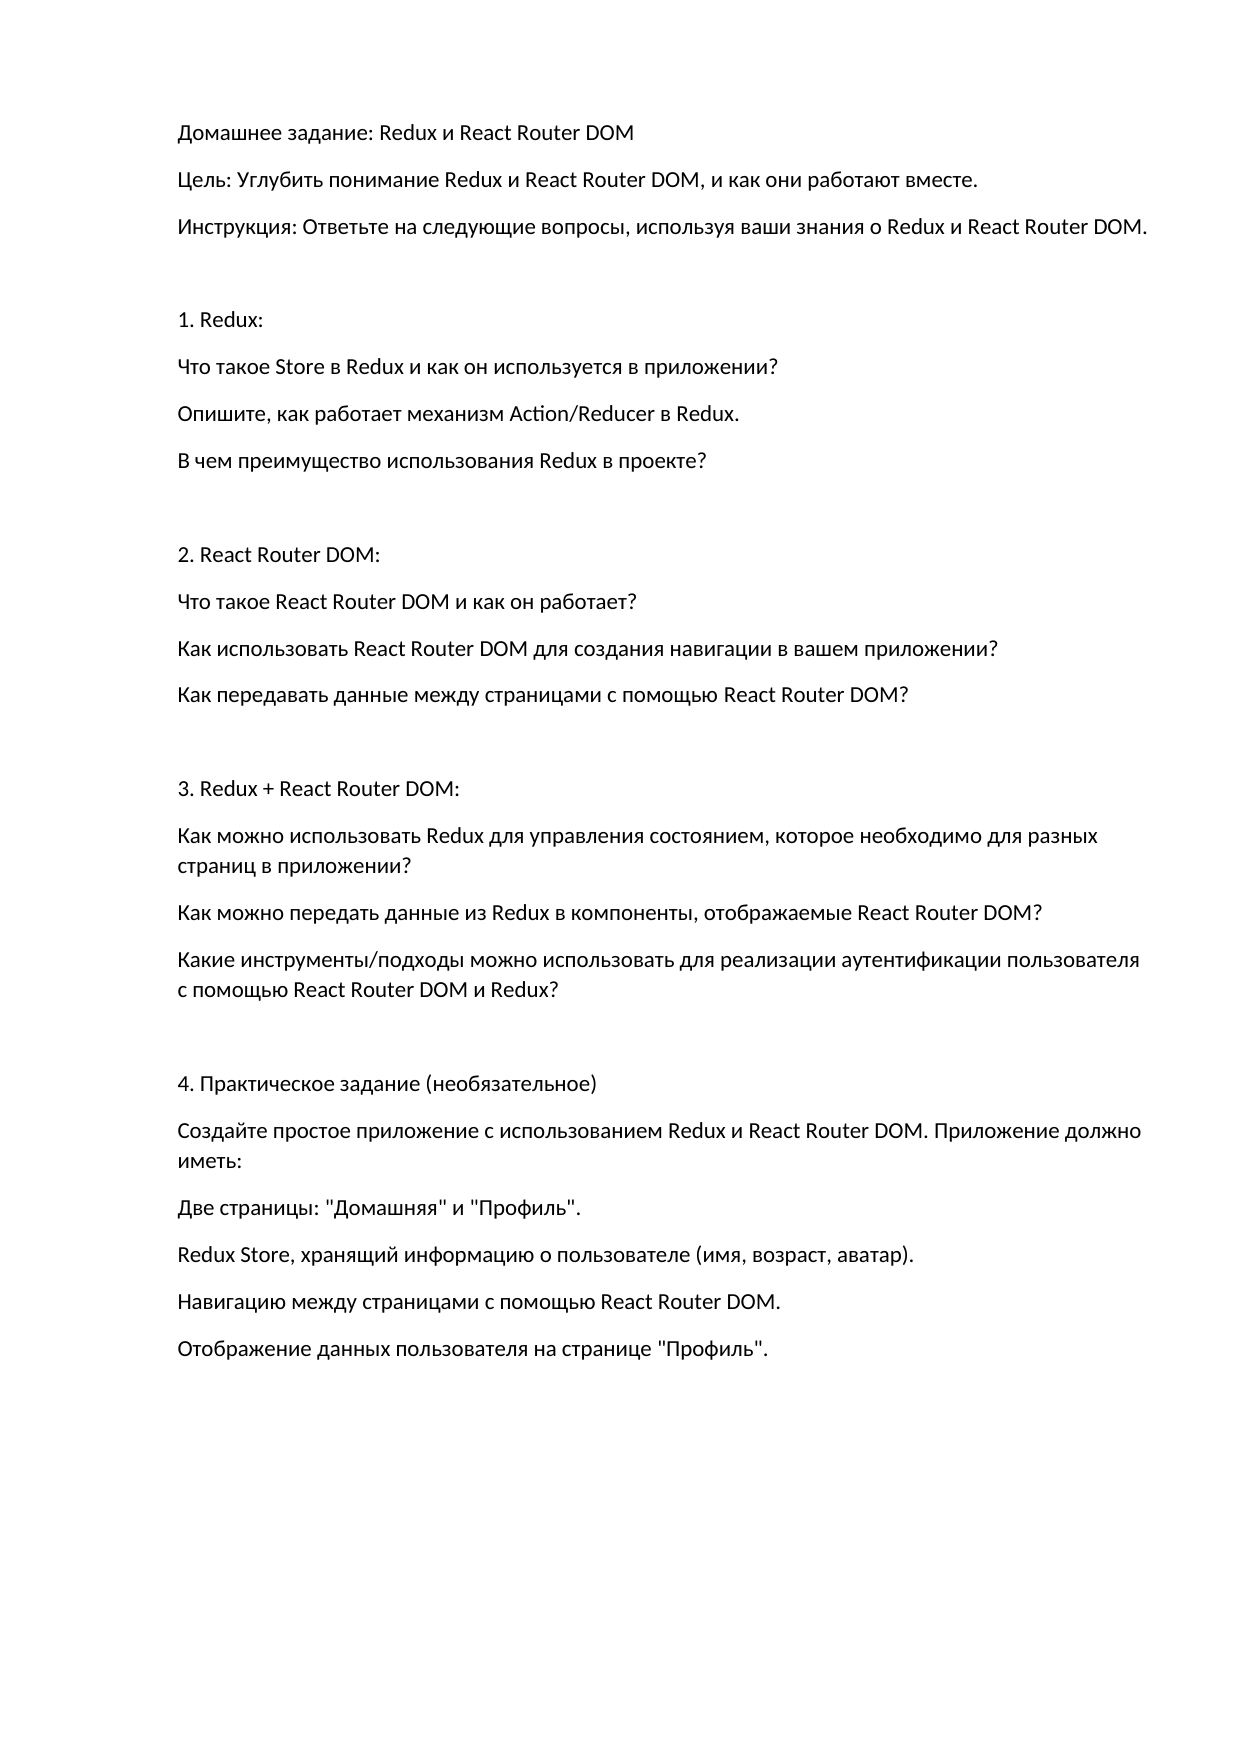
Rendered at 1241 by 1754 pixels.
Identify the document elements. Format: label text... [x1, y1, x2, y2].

text Как передавать данные между страницами с помощью React Router DOM? [177, 681, 1152, 709]
text 3. Redux + React Router DOM: [177, 774, 1152, 802]
text Отображение данных пользователя на странице "Профиль". [177, 1334, 1152, 1362]
text Как использовать React Router DOM для создания навигации в вашем приложении? [177, 634, 1152, 662]
text Что такое React Router DOM и как он работает? [177, 587, 1152, 615]
text 4. Практическое задание (необязательное) [177, 1069, 1152, 1097]
text В чем преимущество использования Redux в проекте? [177, 446, 1152, 474]
text Как можно передать данные из Redux в компоненты, отображаемые React Router DOM? [177, 898, 1152, 926]
text Опишите, как работает механизм Action/Reducer в Redux. [177, 399, 1152, 427]
text Две страницы: "Домашняя" и "Профиль". [177, 1193, 1152, 1221]
text Домашнее задание: Redux и React Router DOM [177, 118, 1152, 146]
text Какие инструменты/подходы можно использовать для реализации аутентификации пользователя с помощью React Router DOM и Redux? [177, 945, 1152, 1003]
text Redux Store, хранящий информацию о пользователе (имя, возраст, аватар). [177, 1240, 1152, 1268]
text Создайте простое приложение с использованием Redux и React Router DOM. Приложение должно иметь: [177, 1116, 1152, 1174]
text Цель: Углубить понимание Redux и React Router DOM, и как они работают вместе. [177, 165, 1152, 193]
text Инструкция: Ответьте на следующие вопросы, используя ваши знания о Redux и React Router DOM. [177, 212, 1152, 240]
text Навигацию между страницами с помощью React Router DOM. [177, 1287, 1152, 1315]
text Как можно использовать Redux для управления состоянием, которое необходимо для разных страниц в приложении? [177, 821, 1152, 879]
text Что такое Store в Redux и как он используется в приложении? [177, 352, 1152, 381]
text 1. Redux: [177, 306, 1152, 334]
text 2. React Router DOM: [177, 540, 1152, 568]
